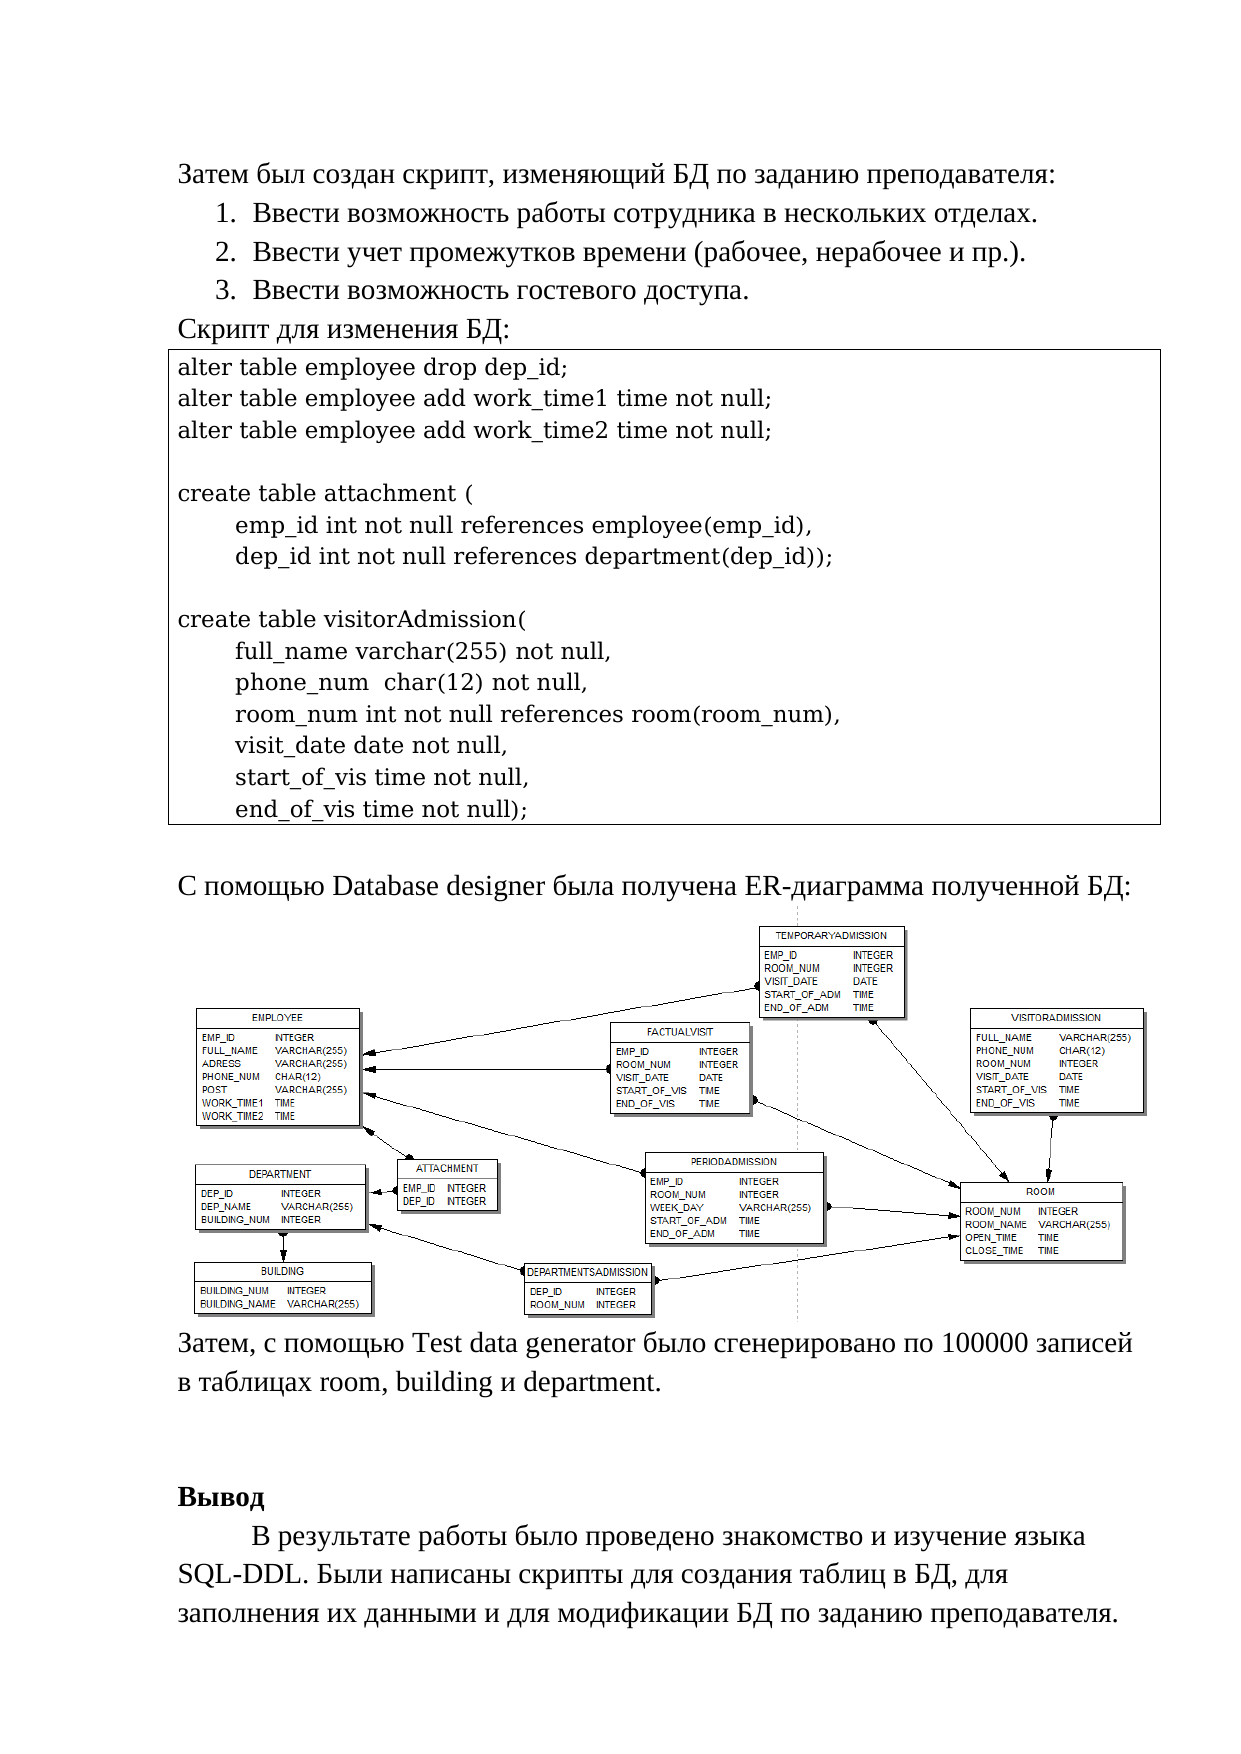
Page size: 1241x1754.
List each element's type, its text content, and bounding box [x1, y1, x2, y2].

text create table attachment ( [169, 476, 1160, 506]
text create table visitorAdmission( [169, 602, 1160, 632]
text В результате работы было проведено знакомство и изучение языка SQL-DDL. Были написаны скрипты для создания таблиц в БД, для заполнения их данными и для модификации БД по заданию преподавателя. [177, 1518, 1152, 1629]
list Ввести возможность гостевого доступа. [215, 272, 1152, 306]
text Вывод [177, 1479, 1152, 1513]
text dep_id int not null references department(dep_id)); [169, 539, 1160, 569]
text alter table employee add work_time1 time not null; [169, 381, 1160, 412]
text end_of_vis time not null); [169, 791, 1160, 824]
text start_of_vis time not null, [169, 760, 1160, 790]
text room_num int not null references room(room_num), [169, 697, 1160, 727]
text alter table employee drop dep_id; [169, 350, 1160, 380]
list Ввести учет промежутков времени (рабочее, нерабочее и пр.). [215, 234, 1152, 267]
list Ввести возможность работы сотрудника в нескольких отделах. [215, 195, 1152, 229]
picture [177, 906, 1151, 1322]
text alter table employee add work_time2 time not null; [169, 412, 1160, 443]
text Скрипт для изменения БД: [177, 311, 1152, 344]
text full_name varchar(255) not null, [169, 633, 1160, 664]
text Затем был создан скрипт, изменяющий БД по заданию преподавателя: [177, 157, 1152, 190]
text С помощью Database designer была получена ER-диаграмма полученной БД: [177, 868, 1152, 901]
text emp_id int not null references employee(emp_id), [169, 507, 1160, 538]
text phone_num char(12) not null, [169, 665, 1160, 696]
text visit_date date not null, [169, 728, 1160, 759]
text Затем, с помощью Test data generator было сгенерировано по 100000 записей в таблицах room, building и department. [177, 1325, 1152, 1397]
